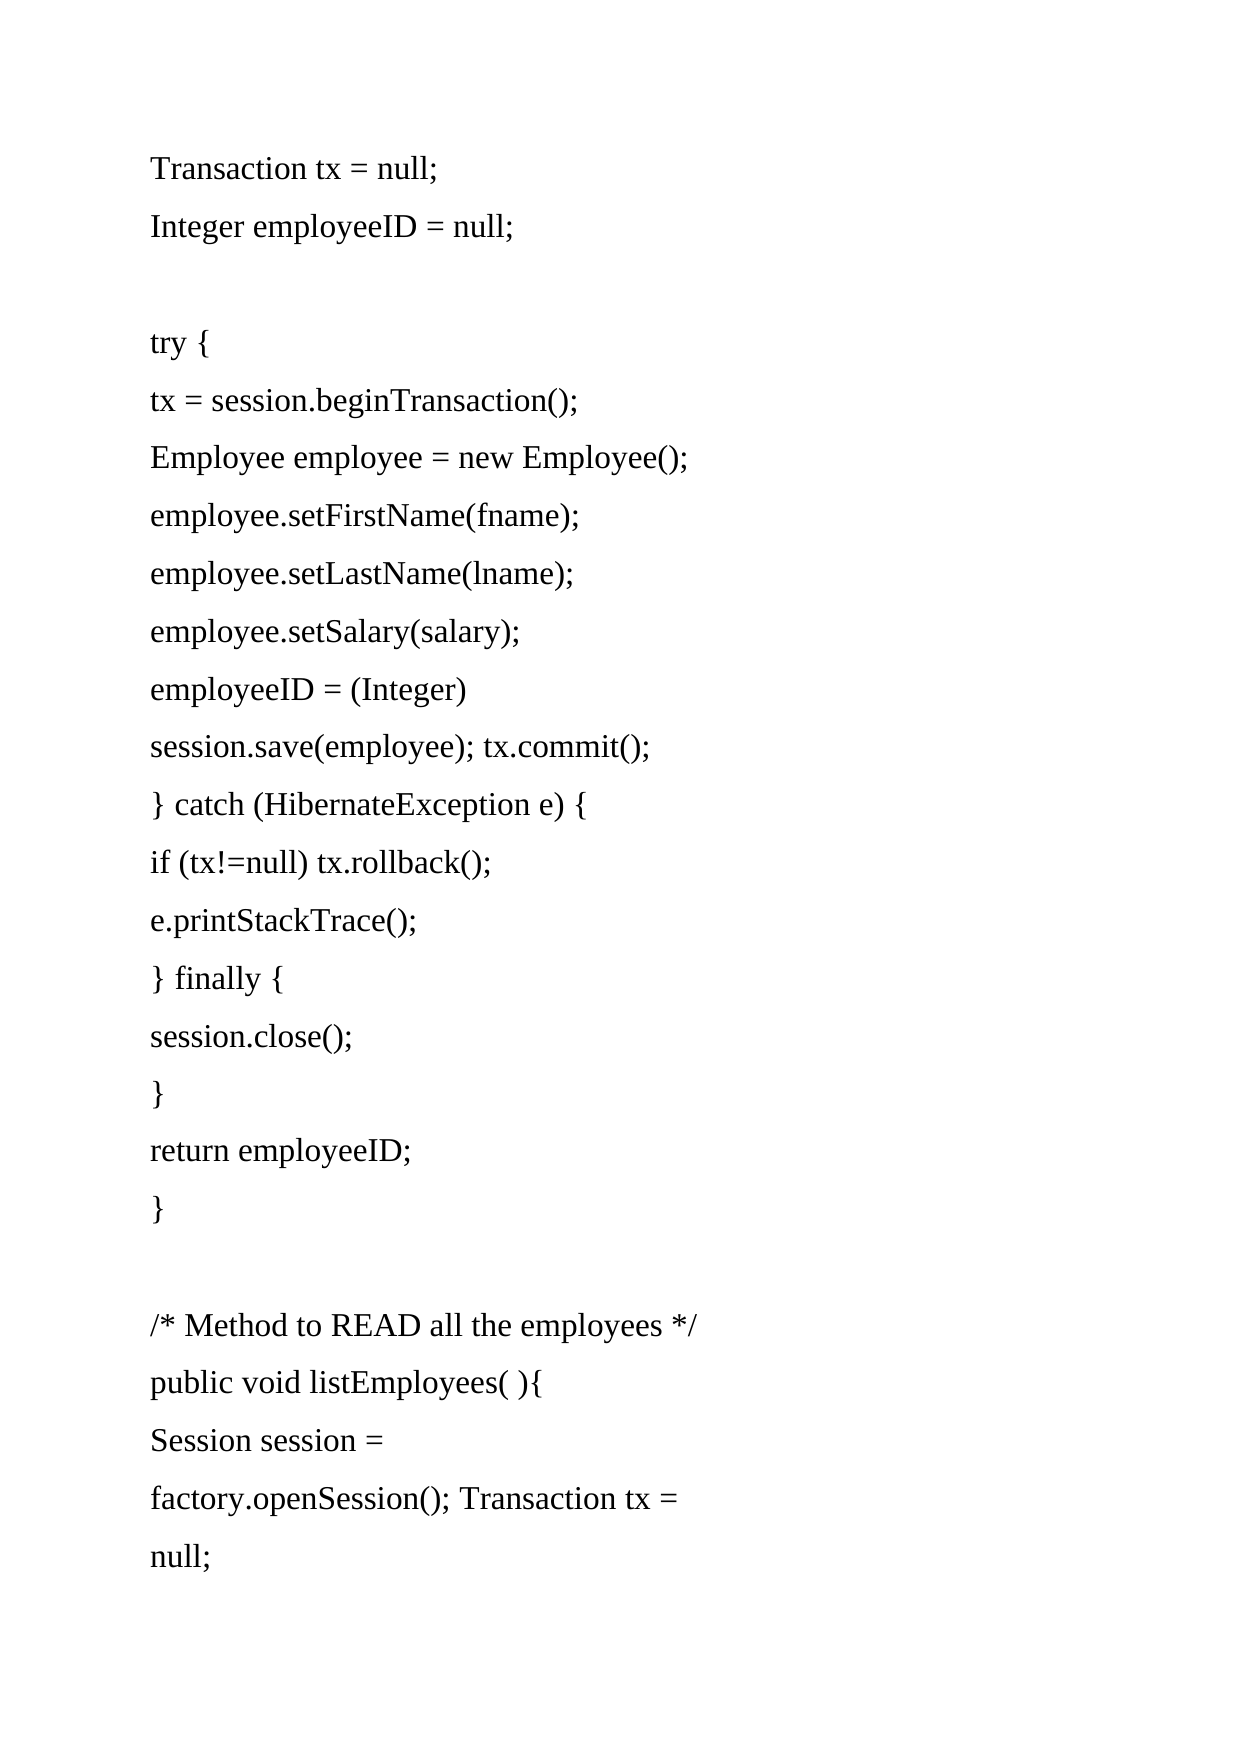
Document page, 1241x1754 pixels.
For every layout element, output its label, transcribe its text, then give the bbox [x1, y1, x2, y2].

text } finally { session.close(); [150, 958, 355, 1054]
text Transaction tx = null; Integer employeeID = null; [150, 148, 514, 244]
text tx = session.beginTransaction(); Employee employee = new Employee(); employee.setFirstName(fname); employee.setLastName(lname); employee.setSalary(salary); [150, 380, 691, 649]
text } [150, 1074, 1240, 1112]
text /* Method to READ all the employees */ public void listEmployees( ){ [150, 1305, 769, 1401]
text return employeeID; [150, 1131, 1240, 1169]
text } [150, 1189, 1240, 1227]
text Session session = factory.openSession(); Transaction tx = null; [150, 1420, 691, 1574]
text try { [150, 322, 1240, 360]
text } catch (HibernateException e) { if (tx!=null) tx.rollback(); e.printStackTrace(); [150, 784, 591, 938]
text employeeID = (Integer) session.save(employee); tx.commit(); [150, 669, 800, 765]
